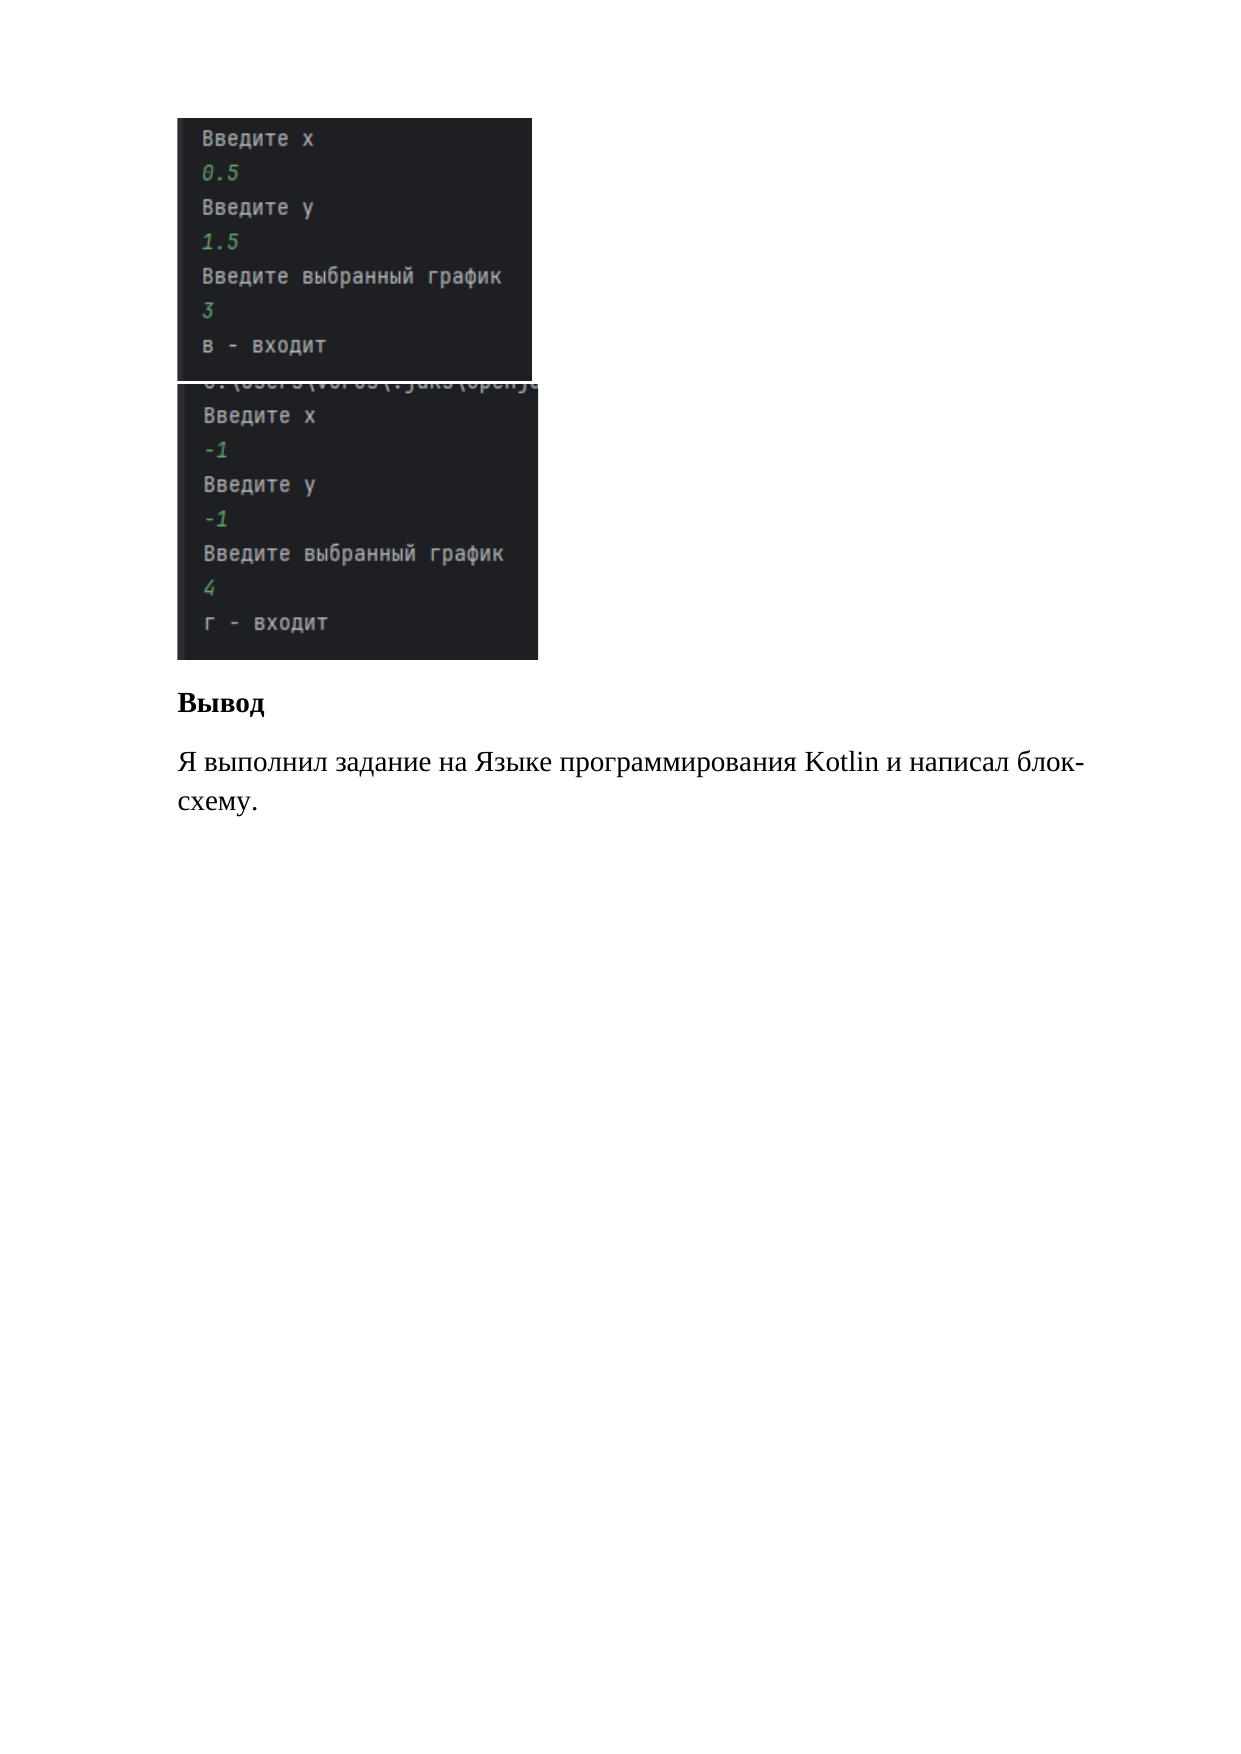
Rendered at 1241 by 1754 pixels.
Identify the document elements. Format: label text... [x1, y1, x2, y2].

text Я выполнил задание на Языке программирования Kotlin и написал блок-схему. [177, 744, 1152, 816]
picture [177, 384, 539, 660]
text Вывод [177, 685, 1152, 718]
picture [177, 118, 532, 381]
